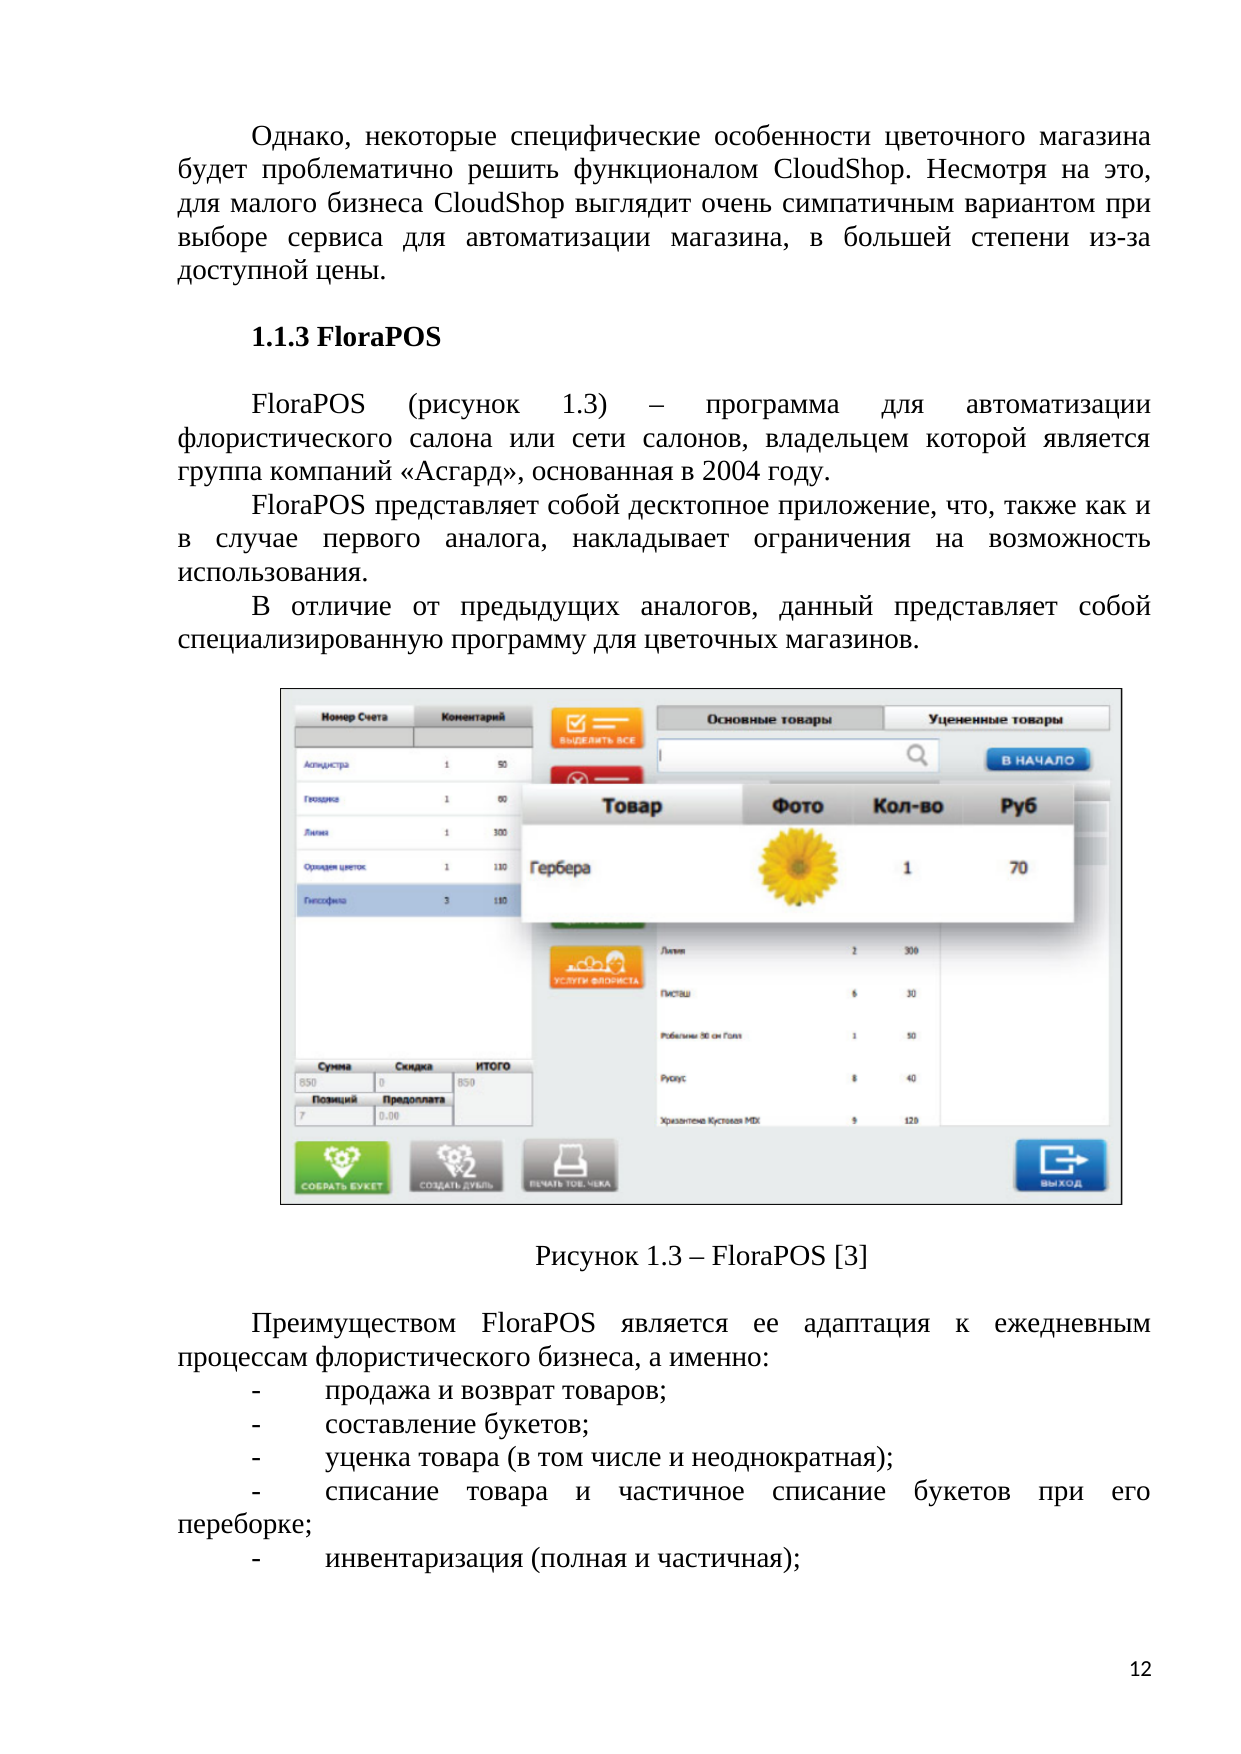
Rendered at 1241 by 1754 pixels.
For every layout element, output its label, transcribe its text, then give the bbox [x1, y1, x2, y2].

list В отличие от предыдущих аналогов, данный представляет собой специализированную программу для цветочных магазинов. [177, 588, 1152, 655]
list FloraPOS (рисунок 1.3) – программа для автоматизации флористического салона или сети салонов, владельцем которой является группа компаний «Асгард», основанная в 2004 году. [177, 386, 1152, 487]
picture [280, 688, 1123, 1205]
subtitle 1.1.3 FloraPOS [177, 319, 1152, 353]
list Рисунок 1.3 – FloraPOS [3] [177, 1238, 1152, 1272]
list составление букетов; [177, 1406, 1152, 1439]
list FloraPOS представляет собой десктопное приложение, что, также как и в случае первого аналога, накладывает ограничения на возможность использования. [177, 487, 1152, 588]
list Однако, некоторые специфические особенности цветочного магазина будет проблематично решить функционалом CloudShop. Несмотря на это, для малого бизнеса CloudShop выглядит очень симпатичным вариантом при выборе сервиса для автоматизации магазина, в большей степени из-за доступной цены. [177, 118, 1152, 286]
list уценка товара (в том числе и неоднократная); [177, 1439, 1152, 1473]
list списание товара и частичное списание букетов при его переборке; [177, 1473, 1152, 1540]
list Преимуществом FloraPOS является ее адаптация к ежедневным процессам флористического бизнеса, а именно: [177, 1305, 1152, 1372]
list продажа и возврат товаров; [177, 1372, 1152, 1406]
list инвентаризация (полная и частичная); [177, 1540, 1152, 1574]
